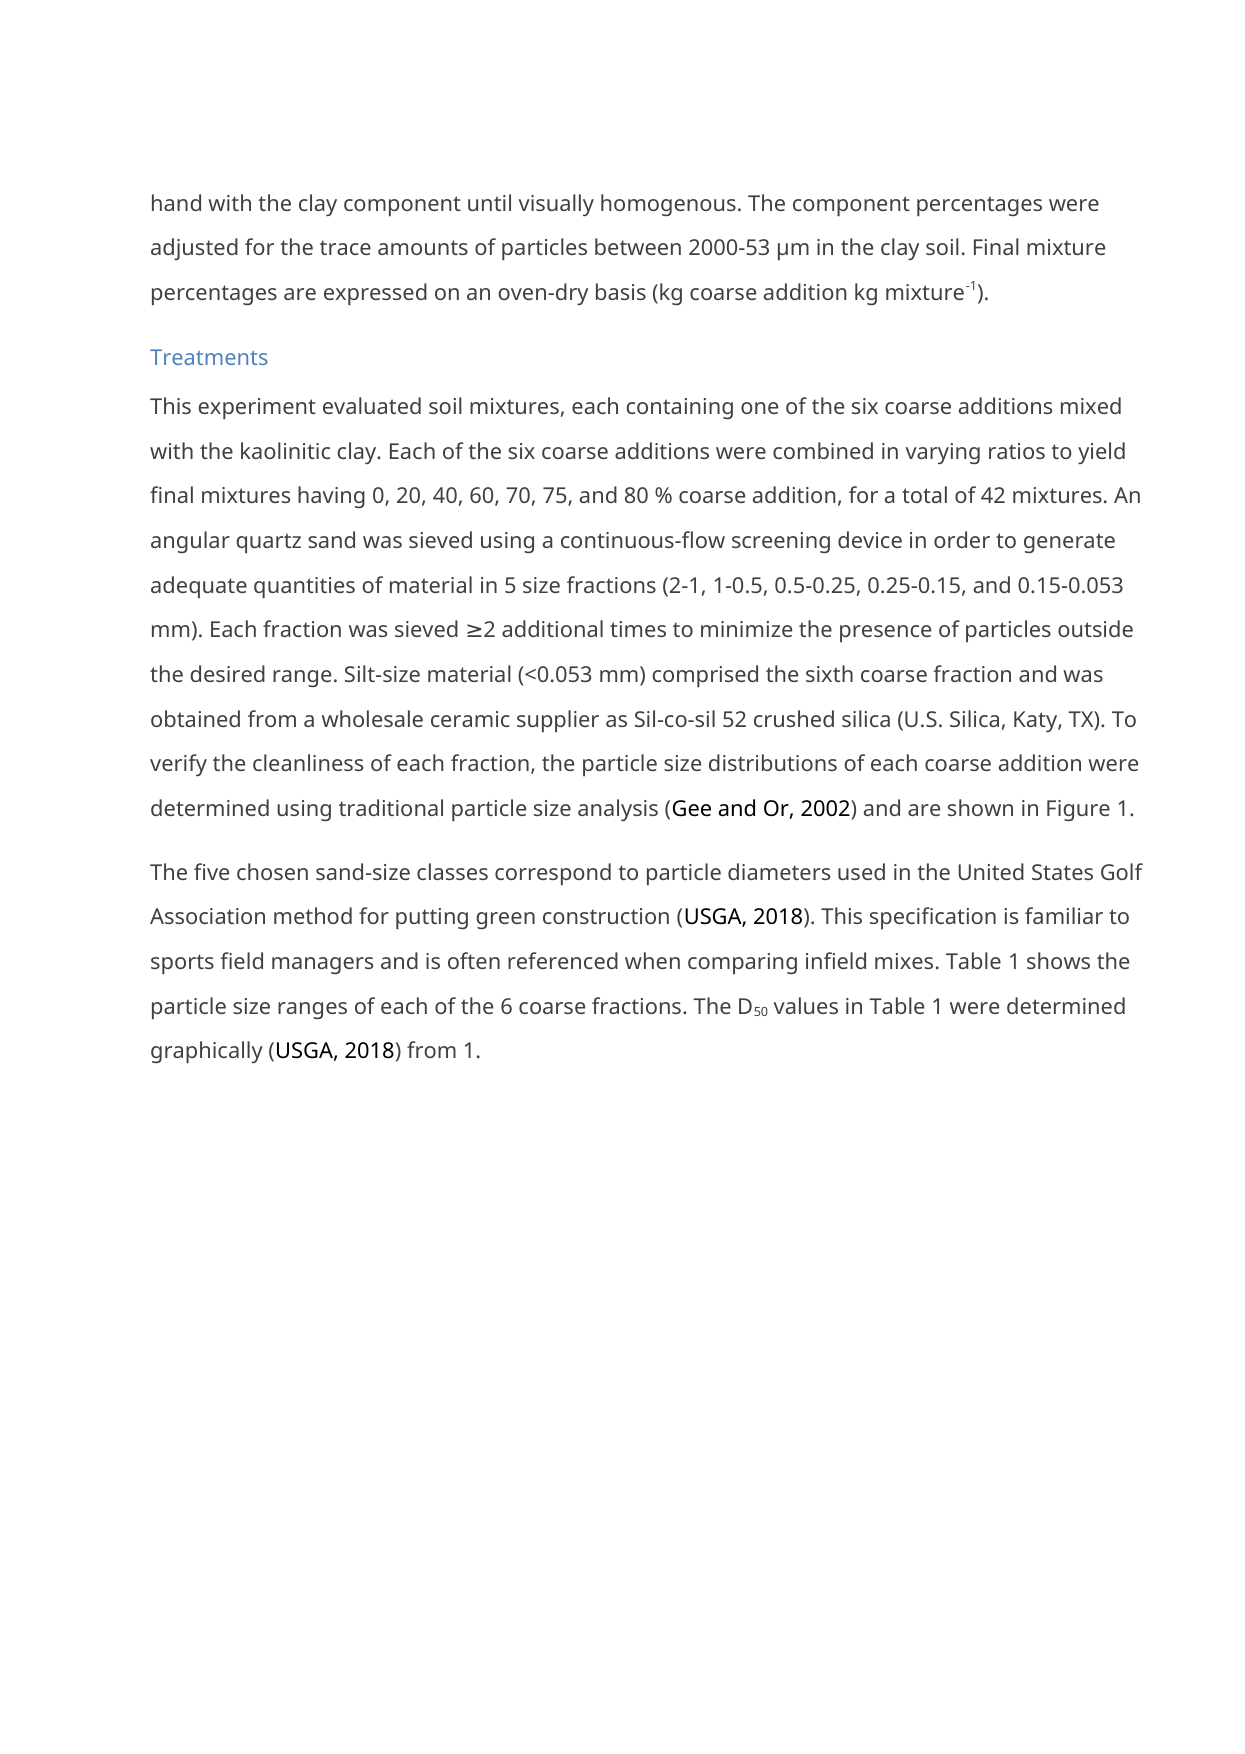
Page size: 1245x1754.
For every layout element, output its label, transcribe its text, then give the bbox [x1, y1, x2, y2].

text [150, 187, 1170, 307]
text The five chosen sand-size classes correspond to particle diameters used in the United States Golf Association method for putting green construction (USGA, 2018). This specification is familiar to sports field managers and is often referenced when comparing infield mixes. Table shows the particle size ranges of each of the 6 coarse fractions. The D50 values in Table were determined graphically (USGA, 2018) from . [150, 857, 1170, 1065]
subtitle Treatments [150, 342, 1170, 372]
text This experiment evaluated soil mixtures, each containing one of the six coarse additions mixed with the kaolinitic clay. Each of the six coarse additions were combined in varying ratios to yield final mixtures having 0, 20, 40, 60, 70, 75, and 80 % coarse addition, for a total of 42 mixtures. An angular quartz sand was sieved using a continuous-flow screening device in order to generate adequate quantities of material in 5 size fractions (2-1, 1-0.5, 0.5-0.25, 0.25-0.15, and 0.15-0.053 mm). Each fraction was sieved ≥2 additional times to minimize the presence of particles outside the desired range. Silt-size material (<0.053 mm) comprised the sixth coarse fraction and was obtained from a wholesale ceramic supplier as Sil-co-sil 52 crushed silica (U.S. Silica, Katy, TX). To verify the cleanliness of each fraction, the particle size distributions of each coarse addition were determined using traditional particle size analysis (Gee and Or, 2002) and are shown in Figure . [150, 391, 1170, 823]
